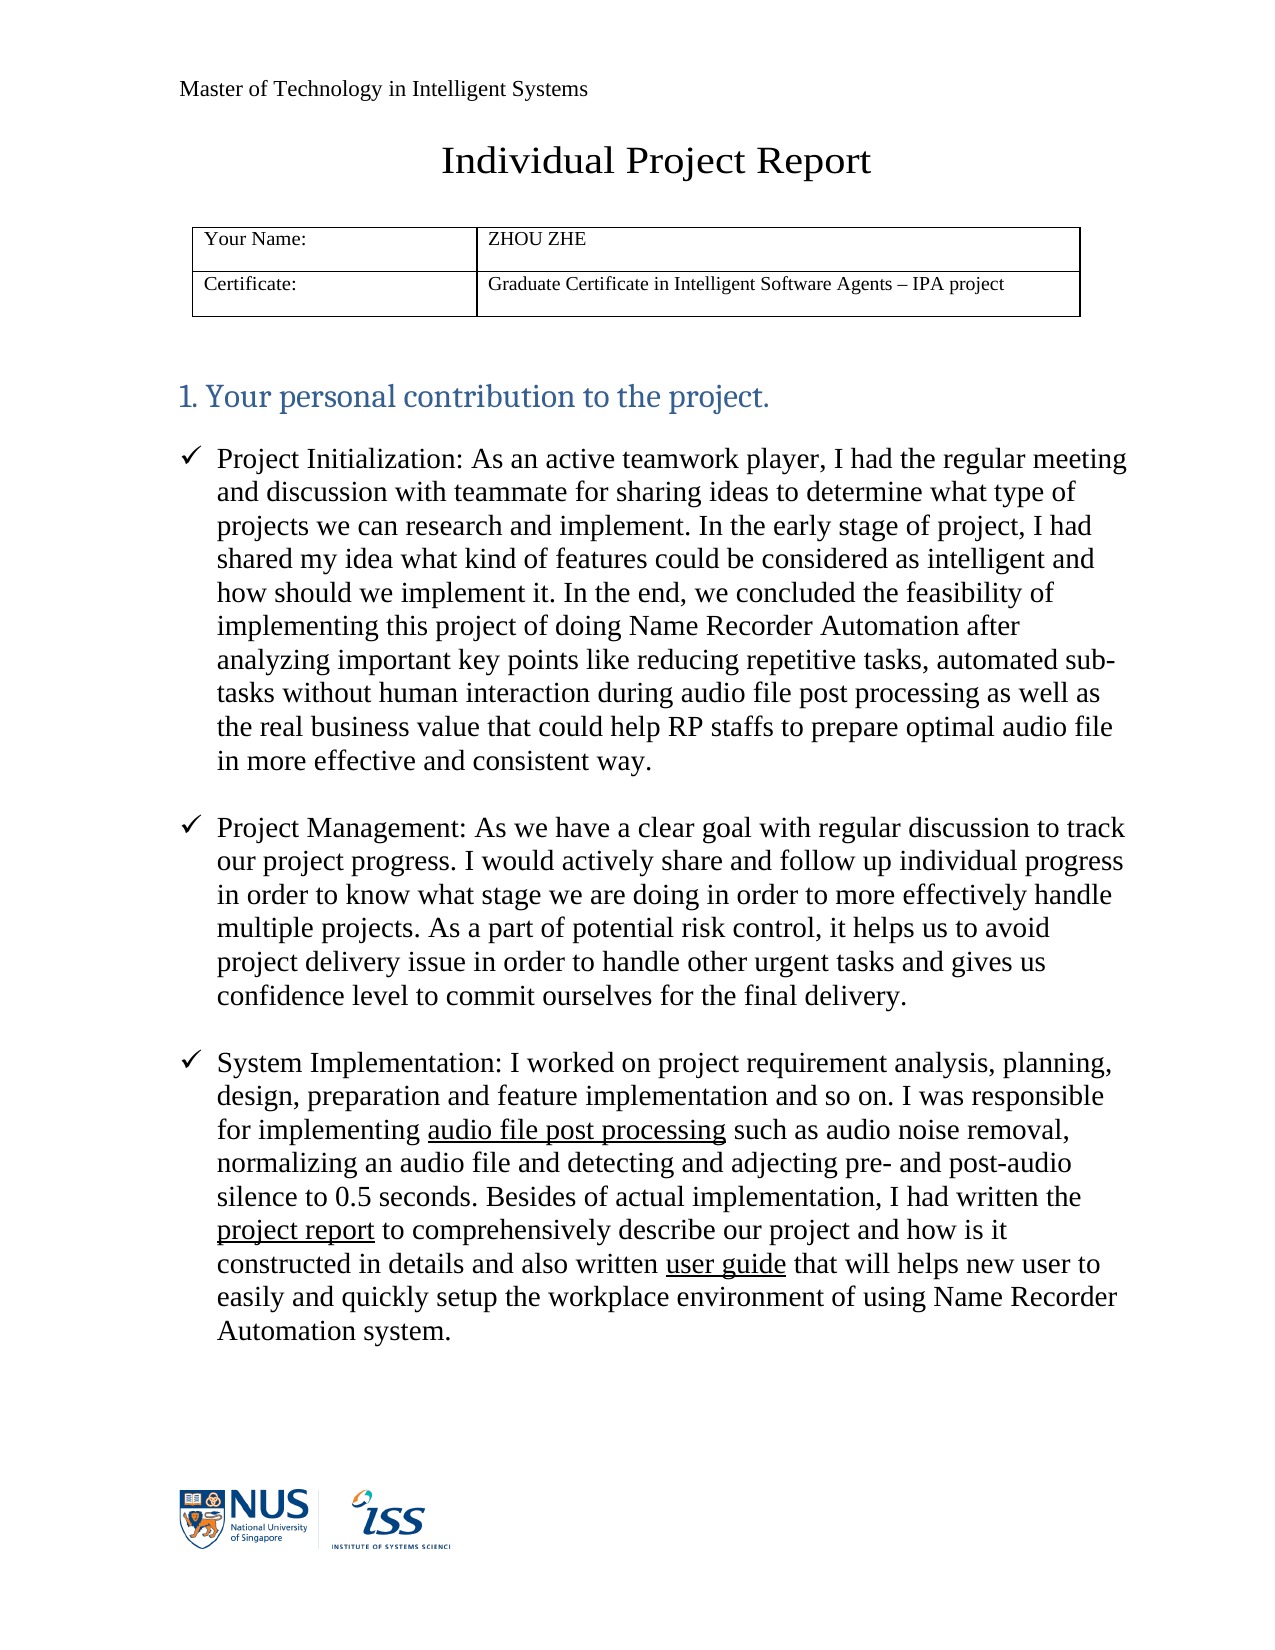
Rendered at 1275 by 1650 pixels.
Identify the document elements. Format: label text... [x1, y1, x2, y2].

table_cell Graduate Certificate in Intelligent Software Agents – IPA project [478, 272, 1079, 316]
list System Implementation: I worked on project requirement analysis, planning, design, preparation and feature implementation and so on. I was responsible for implementing audio file post processing such as audio noise removal, normalizing an audio file and detecting and adjecting pre- and post-audio silence to 0.5 seconds. Besides of actual implementation, I had written the project report to comprehensively describe our project and how is it constructed in details and also written user guide that will helps new user to easily and quickly setup the workplace environment of using Name Recorder Automation system. [179, 1045, 1133, 1347]
subtitle 1. Your personal contribution to the project. [179, 377, 1133, 416]
table_header ZHOU ZHE [478, 228, 1079, 271]
table_header Your Name: [193, 228, 476, 271]
table_cell Certificate: [193, 272, 476, 316]
picture [179, 1489, 451, 1549]
subtitle Project Initialization: As an active teamwork player, I had the regular meeting and discussion with teammate for sharing ideas to determine what type of projects we can research and implement. In the early stage of project, I had shared my idea what kind of features could be considered as intelligent and how should we implement it. In the end, we concluded the feasibility of implementing this project of doing Name Recorder Automation after analyzing important key points like reducing repetitive tasks, automated sub-tasks without human interaction during audio file post processing as well as the real business value that could help RP staffs to prepare optimal audio file in more effective and consistent way. [179, 441, 1133, 776]
list Project Management: As we have a clear goal with regular discussion to track our project progress. I would actively share and follow up individual progress in order to know what stage we are doing in order to more effectively handle multiple projects. As a part of potential risk control, it helps us to avoid project delivery issue in order to handle other urgent tasks and gives us confidence level to commit ourselves for the final delivery. [179, 810, 1133, 1011]
text Individual Project Report [179, 137, 1133, 182]
